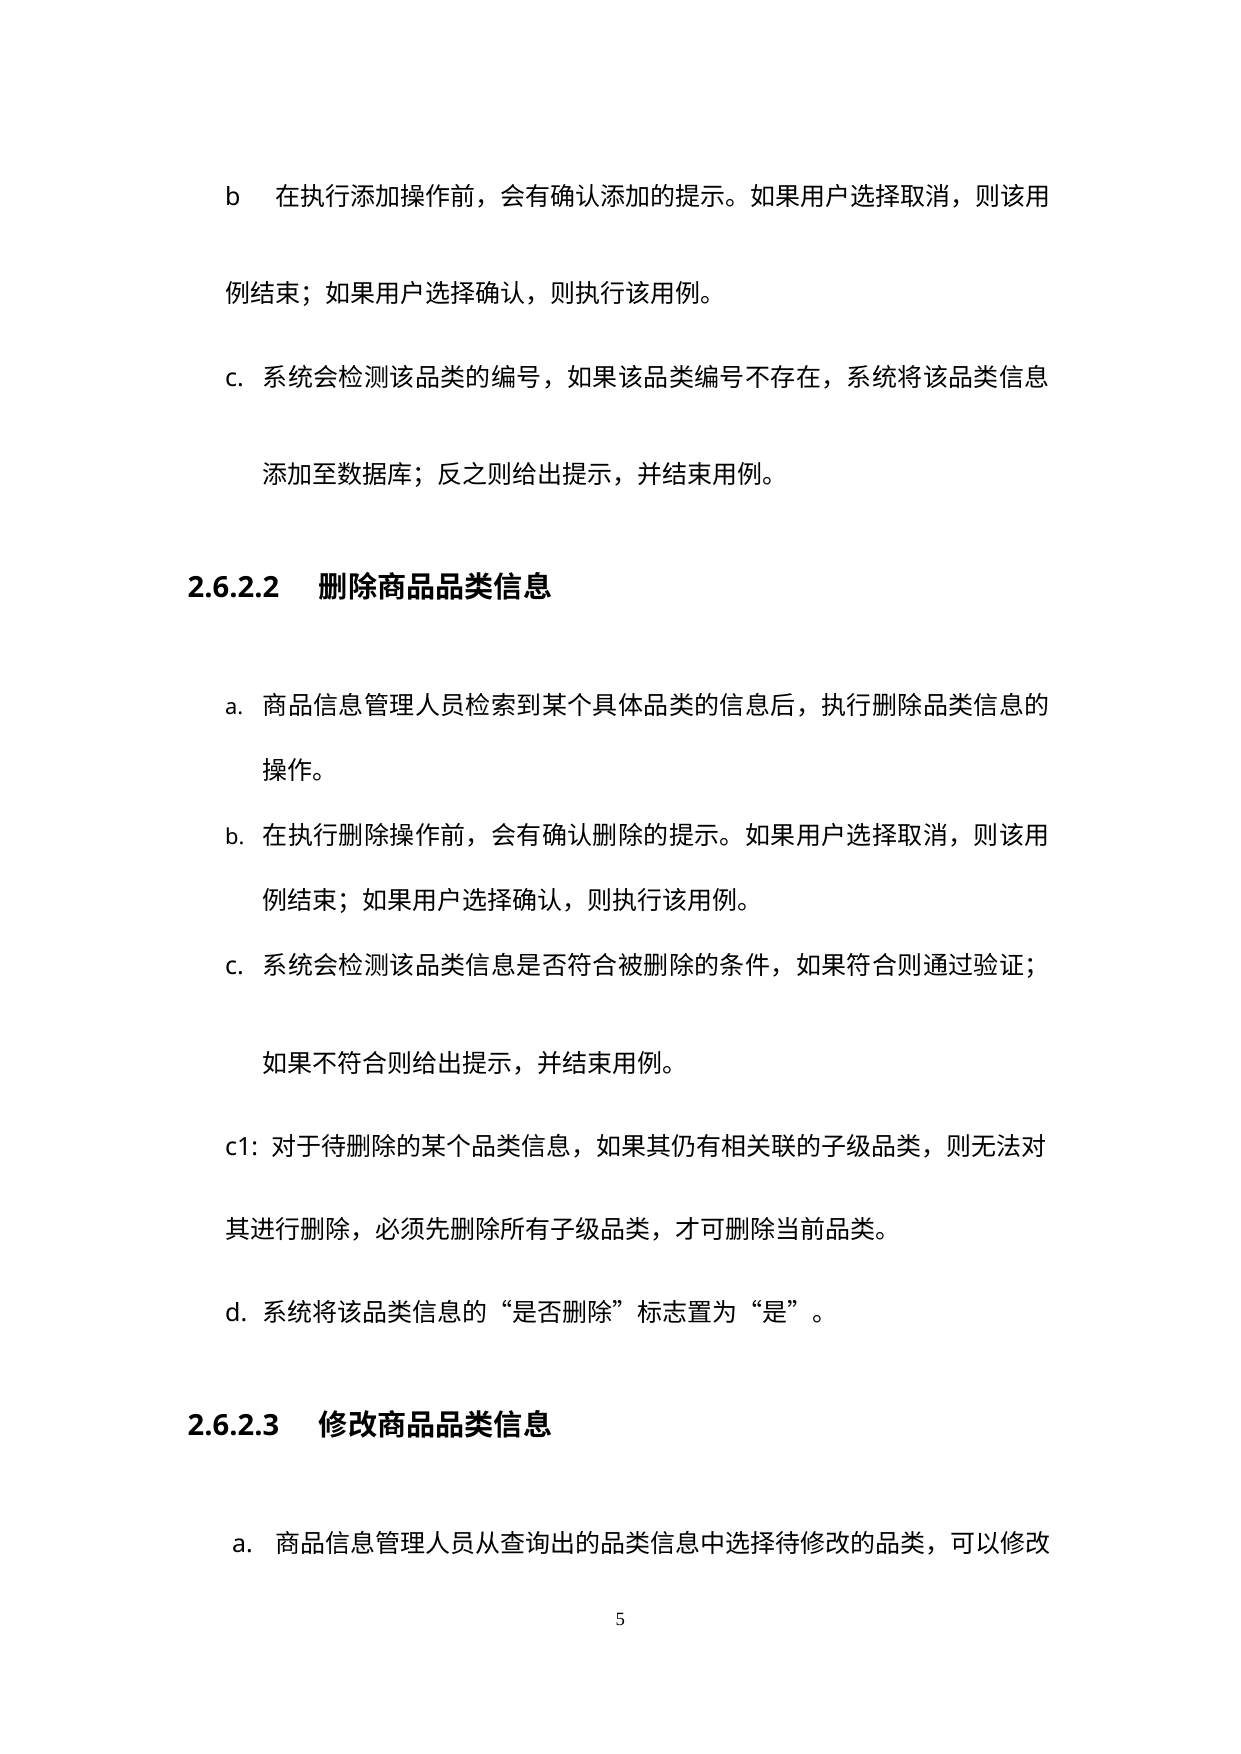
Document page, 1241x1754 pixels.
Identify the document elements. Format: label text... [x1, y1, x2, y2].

text 其进行删除，必须先删除所有子级品类，才可删除当前品类。 [187, 1195, 1053, 1260]
text b 在执行添加操作前，会有确认添加的提示。如果用户选择取消，则该用例结束；如果用户选择确认，则执行该用例。 [225, 162, 1053, 324]
list 系统会检测该品类的编号，如果该品类编号不存在，系统将该品类信息添加至数据库；反之则给出提示，并结束用例。 [225, 343, 1053, 505]
list 系统会检测该品类信息是否符合被删除的条件，如果符合则通过验证；如果不符合则给出提示，并结束用例。 [225, 931, 1053, 1094]
text c1: 对于待删除的某个品类信息，如果其仍有相关联的子级品类，则无法对 [187, 1112, 1053, 1177]
list 在执行删除操作前，会有确认删除的提示。如果用户选择取消，则该用例结束；如果用户选择确认，则执行该用例。 [225, 801, 1053, 931]
subtitle 删除商品品类信息 [187, 552, 1053, 617]
subtitle 修改商品品类信息 [187, 1390, 1053, 1455]
list 商品信息管理人员从查询出的品类信息中选择待修改的品类，可以修改其基本信息，也可以修改其所属的上级品类（品类级别的序号是自动变化的）！ [232, 1509, 1053, 1574]
list 商品信息管理人员检索到某个具体品类的信息后，执行删除品类信息的操作。 [225, 671, 1053, 801]
list 系统将该品类信息的“是否删除”标志置为“是”。 [225, 1278, 1053, 1343]
